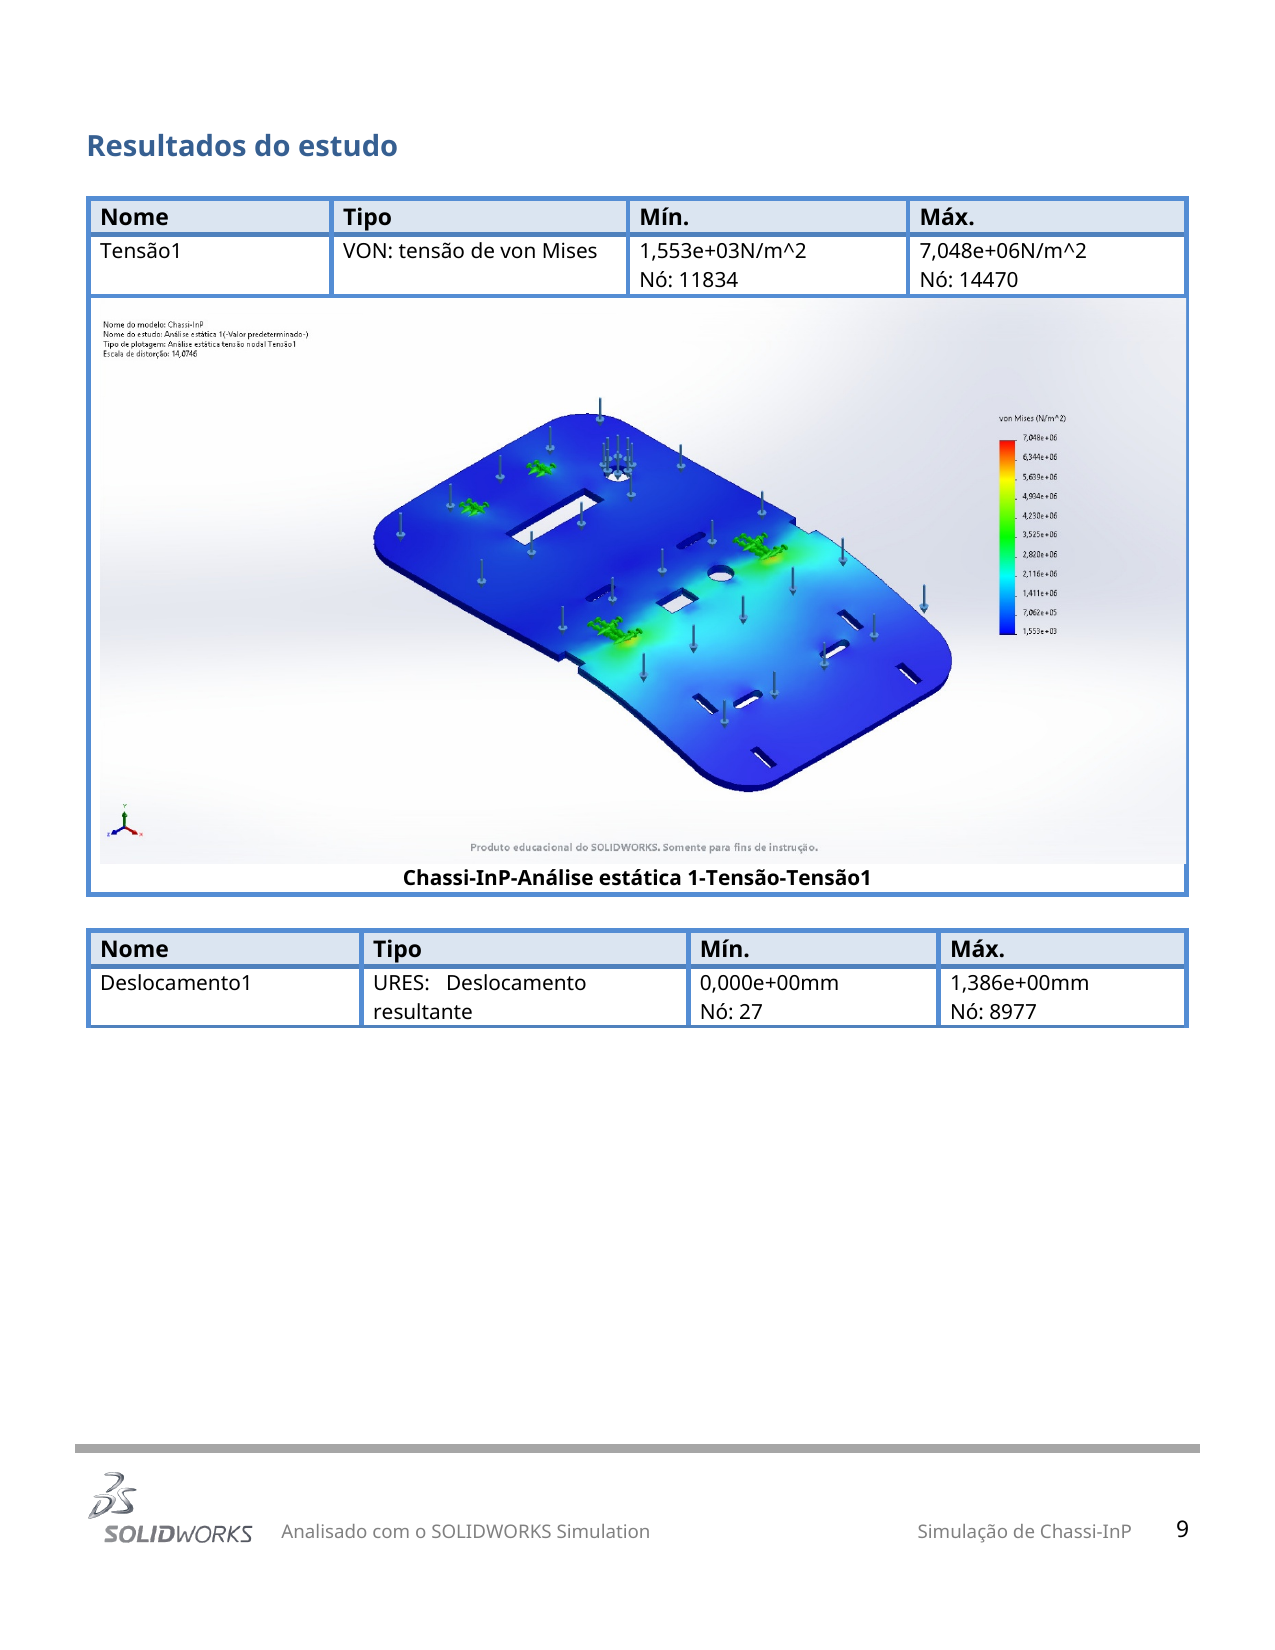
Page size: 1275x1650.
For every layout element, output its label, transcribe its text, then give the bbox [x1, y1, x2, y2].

table_header Resultados do estudo [75, 75, 1200, 1027]
picture [86, 1453, 254, 1544]
picture [100, 298, 1187, 864]
